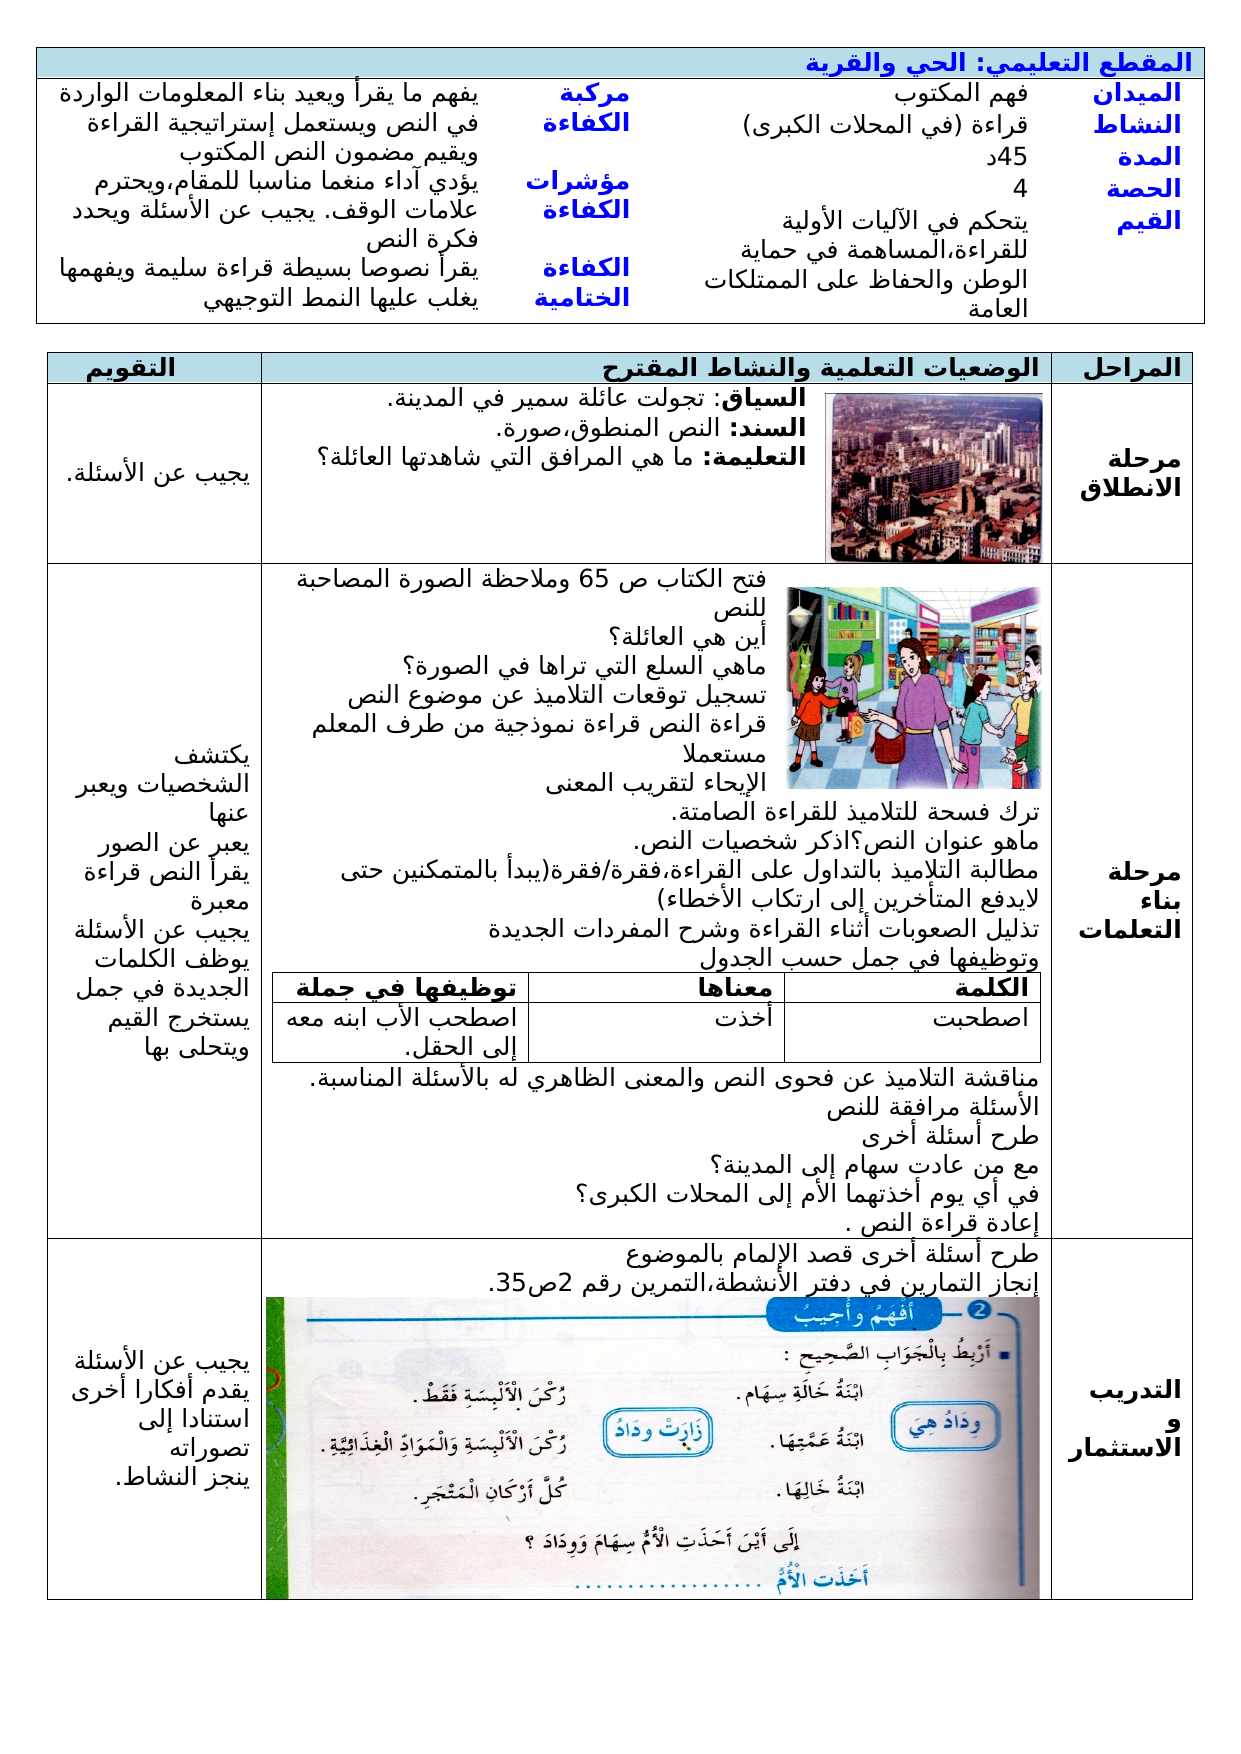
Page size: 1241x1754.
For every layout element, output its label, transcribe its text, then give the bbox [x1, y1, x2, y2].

table_cell طرح أسئلة أخرى قصد الإلمام بالموضوع إنجاز التمارين في دفتر الأنشطة،التمرين رقم 2ص35. [262, 1239, 1051, 1599]
table_cell يجيب عن الأسئلة. [48, 384, 261, 563]
table_cell [37, 79, 653, 323]
table_cell يكتشف الشخصيات ويعبر عنها يعبر عن الصور يقرأ النص قراءة معبرة يجيب عن الأسئلة يوظف الكلمات الجديدة في جمل يستخرج القيم ويتحلى بها [48, 564, 261, 1238]
table_cell [653, 79, 1204, 323]
table_header التقويم [48, 353, 261, 382]
picture [266, 1297, 1040, 1599]
table_cell يجيب عن الأسئلة يقدم أفكارا أخرى استنادا إلى تصوراته ينجز النشاط. [48, 1239, 261, 1599]
table_header المقطع التعليمي: الحي والقرية [37, 48, 1204, 77]
table_cell مرحلة بناء التعلمات [1052, 564, 1192, 1238]
table_cell التدريب و الاستثمار [1052, 1239, 1192, 1599]
table_cell مرحلة الانطلاق [1052, 384, 1192, 563]
table_cell فتح الكتاب ص 65 وملاحظة الصورة المصاحبة للنص أين هي العائلة؟ ماهي السلع التي تراها في الصورة؟ تسجيل توقعات التلاميذ عن موضوع النص قراءة النص قراءة نموذجية من طرف المعلم مستعملا الإيحاء لتقريب المعنى ترك فسحة للتلاميذ للقراءة الصامتة. ماهو عنوان النص؟اذكر شخصيات النص. مطالبة التلاميذ بالتداول على القراءة،فقرة/فقرة(يبدأ بالمتمكنين حتى لايدفع المتأخرين إلى ارتكاب الأخطاء) تذليل الصعوبات أثناء القراءة وشرح المفردات الجديدة وتوظيفها في جمل حسب الجدول مناقشة التلاميذ عن فحوى النص والمعنى الظاهري له بالأسئلة المناسبة. الأسئلة مرافقة للنص طرح أسئلة أخرى مع من عادت سهام إلى المدينة؟ في أي يوم أخذتهما الأم إلى المحلات الكبرى؟ إعادة قراءة النص . [262, 564, 1051, 1238]
table_cell السياق: تجولت عائلة سمير في المدينة. السند: النص المنطوق،صورة. التعليمة: ما هي المرافق التي شاهدتها العائلة؟ [262, 384, 1051, 563]
table_header المراحل [1052, 353, 1192, 382]
picture [785, 587, 1042, 787]
table_header الوضعيات التعلمية والنشاط المقترح [262, 353, 1051, 382]
